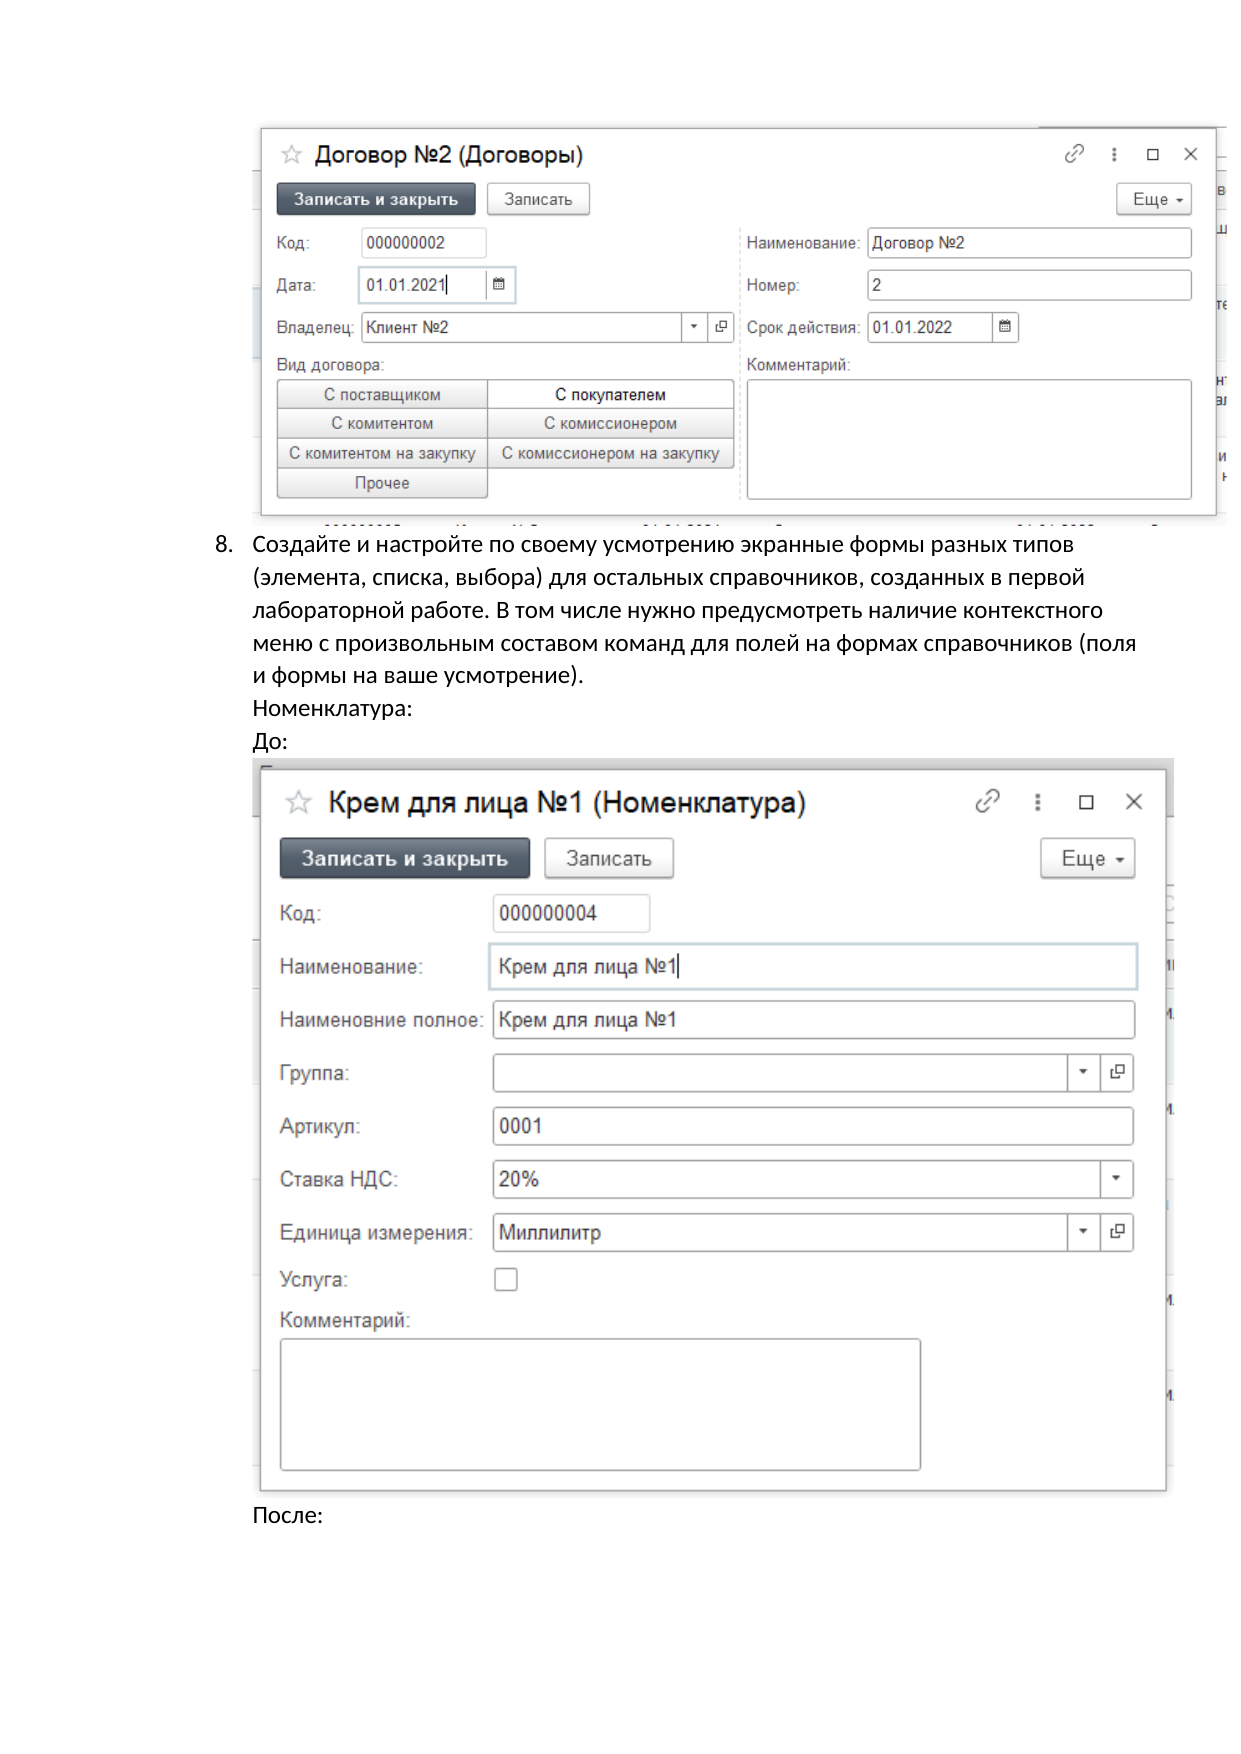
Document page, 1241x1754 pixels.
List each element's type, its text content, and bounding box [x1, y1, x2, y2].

list После: [252, 1500, 1152, 1530]
list До: [252, 725, 1152, 756]
picture [252, 758, 1175, 1498]
list Номенклатура: [252, 692, 1152, 723]
list Создайте и настройте по своему усмотрению экранные формы разных типов (элемента, списка, выбора) для остальных справочников, созданных в первой лабораторной работе. В том числе нужно предусмотреть наличие контекстного меню с произвольным составом команд для полей на формах справочников (поля и формы на ваше усмотрение). [215, 528, 1152, 690]
picture [252, 118, 1227, 526]
